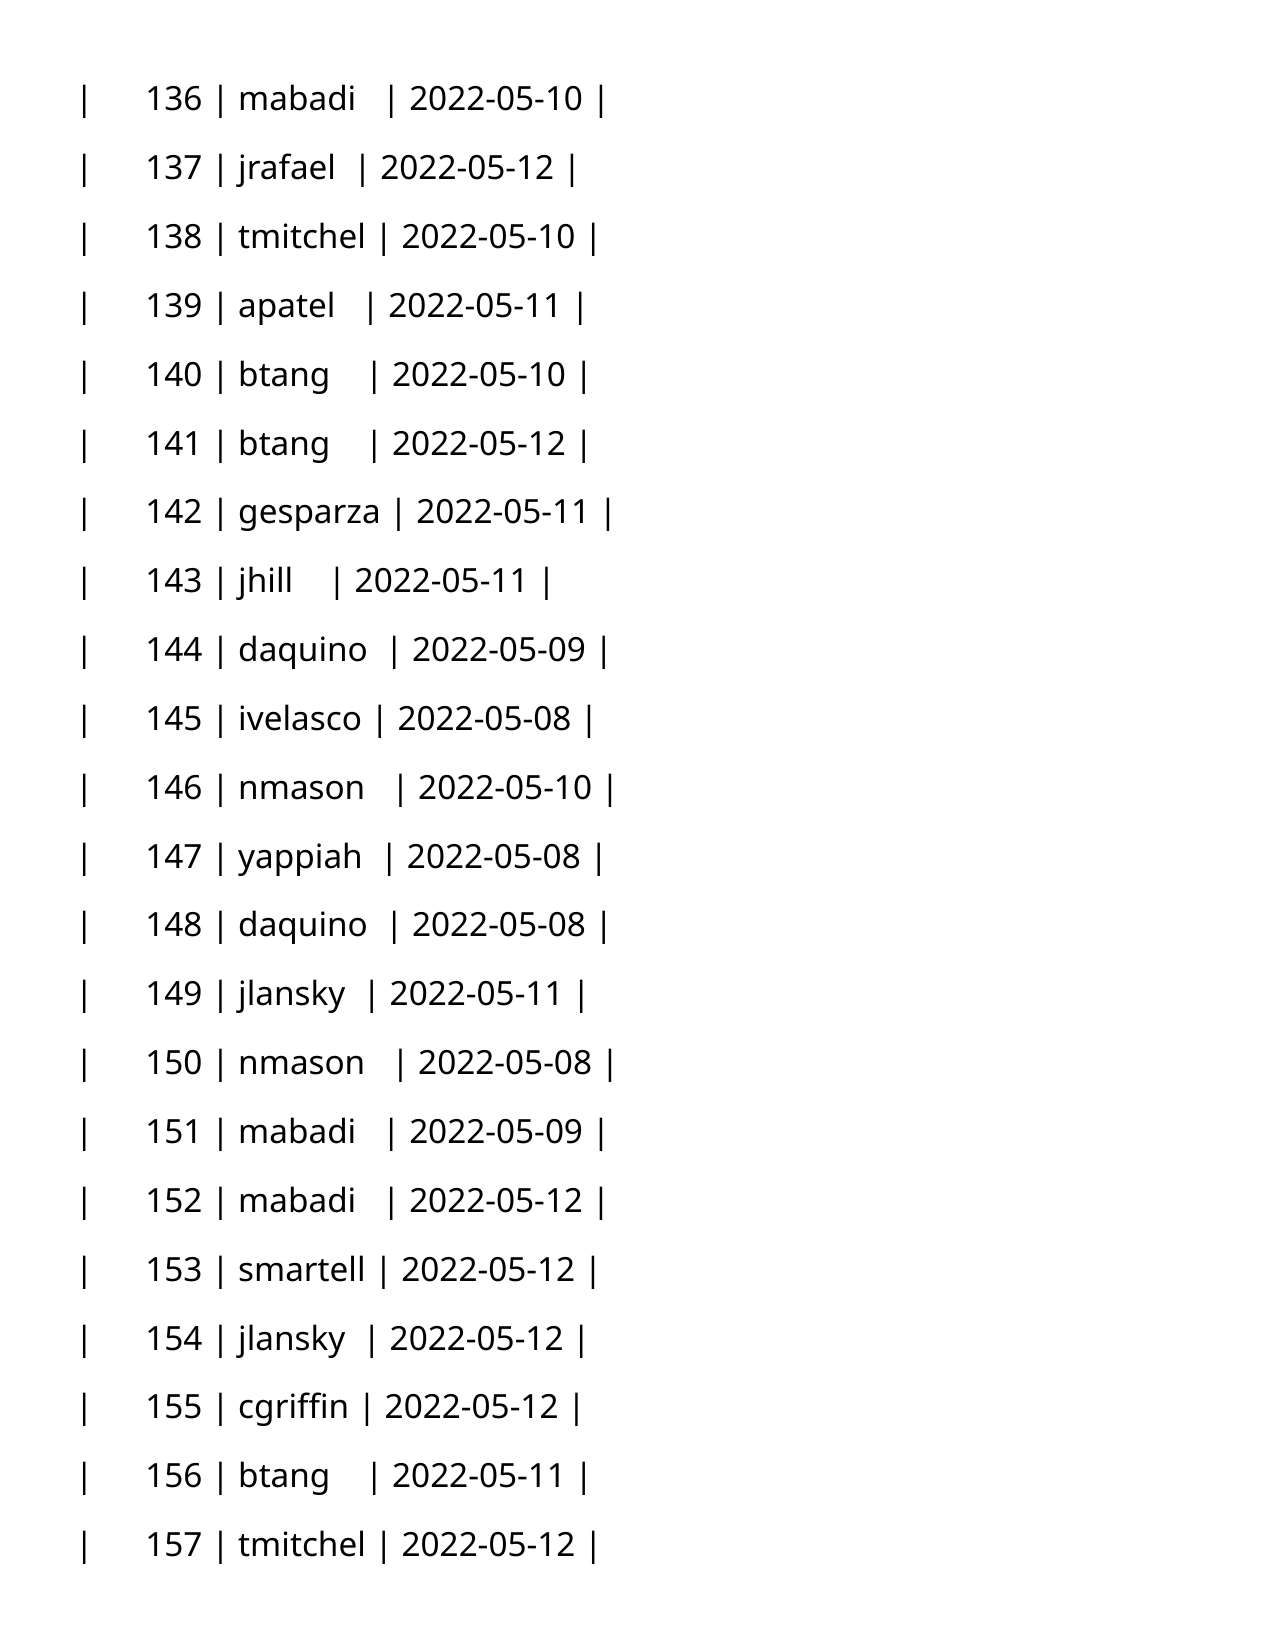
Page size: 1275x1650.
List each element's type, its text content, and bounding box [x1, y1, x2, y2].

text | 153 | smartell | 2022-05-12 | [75, 1246, 1200, 1291]
text | 147 | yappiah | 2022-05-08 | [75, 832, 1200, 878]
text | 138 | tmitchel | 2022-05-10 | [75, 213, 1200, 258]
text | 155 | cgriffin | 2022-05-12 | [75, 1383, 1200, 1429]
text | 136 | mabadi | 2022-05-10 | [75, 75, 1200, 120]
text | 146 | nmason | 2022-05-10 | [75, 763, 1200, 809]
text | 157 | tmitchel | 2022-05-12 | [75, 1521, 1200, 1566]
text | 144 | daquino | 2022-05-09 | [75, 626, 1200, 671]
text | 149 | jlansky | 2022-05-11 | [75, 970, 1200, 1016]
text | 151 | mabadi | 2022-05-09 | [75, 1108, 1200, 1153]
text | 139 | apatel | 2022-05-11 | [75, 282, 1200, 327]
text | 143 | jhill | 2022-05-11 | [75, 557, 1200, 602]
text | 141 | btang | 2022-05-12 | [75, 419, 1200, 465]
text | 142 | gesparza | 2022-05-11 | [75, 488, 1200, 533]
text | 137 | jrafael | 2022-05-12 | [75, 144, 1200, 189]
text | 140 | btang | 2022-05-10 | [75, 350, 1200, 396]
text | 156 | btang | 2022-05-11 | [75, 1452, 1200, 1497]
text | 148 | daquino | 2022-05-08 | [75, 901, 1200, 947]
text | 145 | ivelasco | 2022-05-08 | [75, 695, 1200, 740]
text | 152 | mabadi | 2022-05-12 | [75, 1177, 1200, 1222]
text | 154 | jlansky | 2022-05-12 | [75, 1314, 1200, 1360]
text | 150 | nmason | 2022-05-08 | [75, 1039, 1200, 1084]
